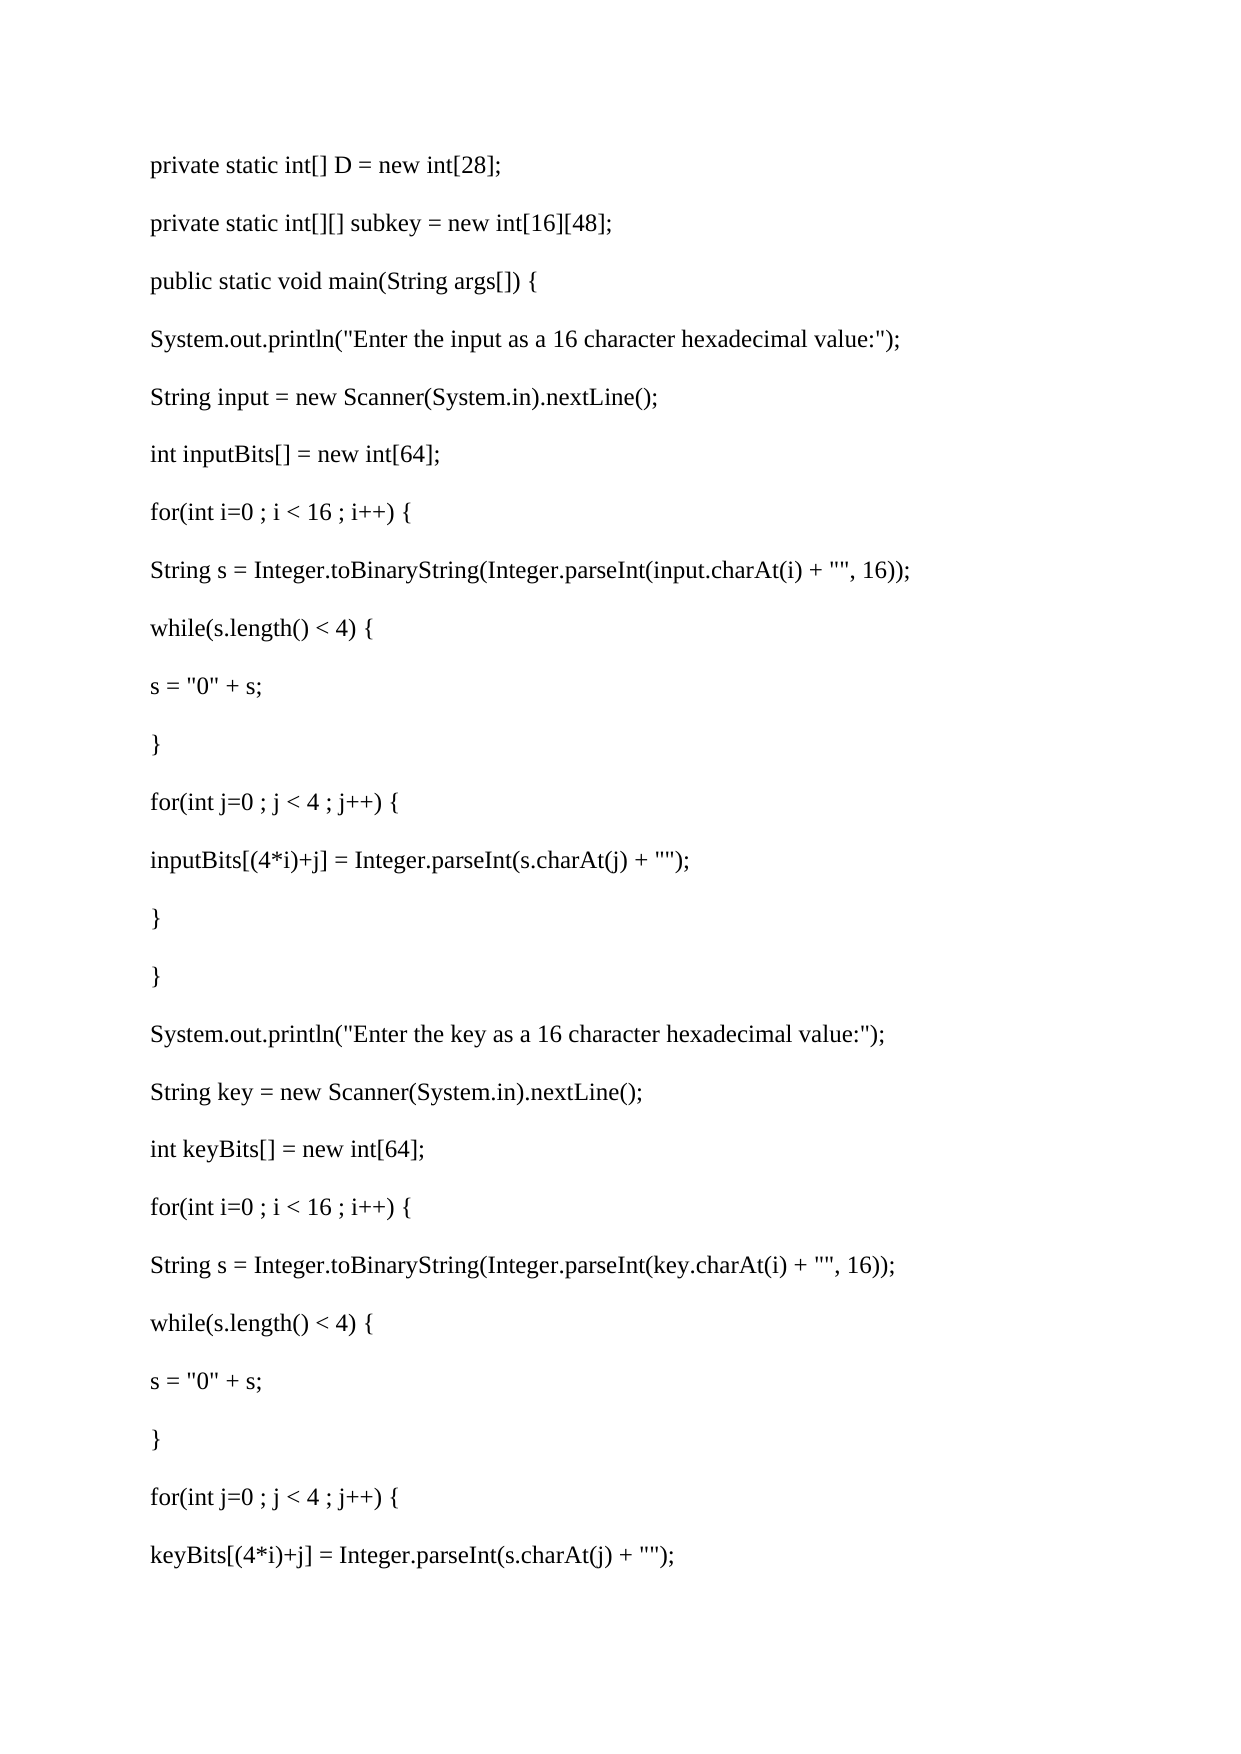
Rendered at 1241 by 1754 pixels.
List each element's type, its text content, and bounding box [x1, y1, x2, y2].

text String s = Integer.toBinaryString(Integer.parseInt(key.charAt(i) + "", 16)); [150, 1250, 1090, 1279]
text String input = new Scanner(System.in).nextLine(); [150, 382, 1090, 410]
text private static int[] D = new int[28]; [150, 150, 1090, 179]
text s = "0" + s; [150, 1366, 1090, 1395]
text int keyBits[] = new int[64]; [150, 1134, 1090, 1163]
text inputBits[(4*i)+j] = Integer.parseInt(s.charAt(j) + ""); [150, 845, 1090, 874]
text } [150, 961, 1090, 989]
text s = "0" + s; [150, 671, 1090, 700]
text private static int[][] subkey = new int[16][48]; [150, 208, 1090, 237]
text System.out.println("Enter the input as a 16 character hexadecimal value:"); [150, 324, 1090, 352]
text String key = new Scanner(System.in).nextLine(); [150, 1077, 1090, 1105]
text for(int j=0 ; j < 4 ; j++) { [150, 787, 1090, 816]
text } [150, 1424, 1090, 1453]
text for(int j=0 ; j < 4 ; j++) { [150, 1482, 1090, 1511]
text System.out.println("Enter the key as a 16 character hexadecimal value:"); [150, 1019, 1090, 1047]
text while(s.length() < 4) { [150, 1308, 1090, 1337]
text String s = Integer.toBinaryString(Integer.parseInt(input.charAt(i) + "", 16)); [150, 555, 1090, 584]
text public static void main(String args[]) { [150, 266, 1090, 294]
text for(int i=0 ; i < 16 ; i++) { [150, 1192, 1090, 1221]
text while(s.length() < 4) { [150, 613, 1090, 642]
text int inputBits[] = new int[64]; [150, 439, 1090, 468]
text } [150, 729, 1090, 758]
text for(int i=0 ; i < 16 ; i++) { [150, 497, 1090, 526]
text } [150, 903, 1090, 932]
text keyBits[(4*i)+j] = Integer.parseInt(s.charAt(j) + ""); [150, 1540, 1090, 1569]
